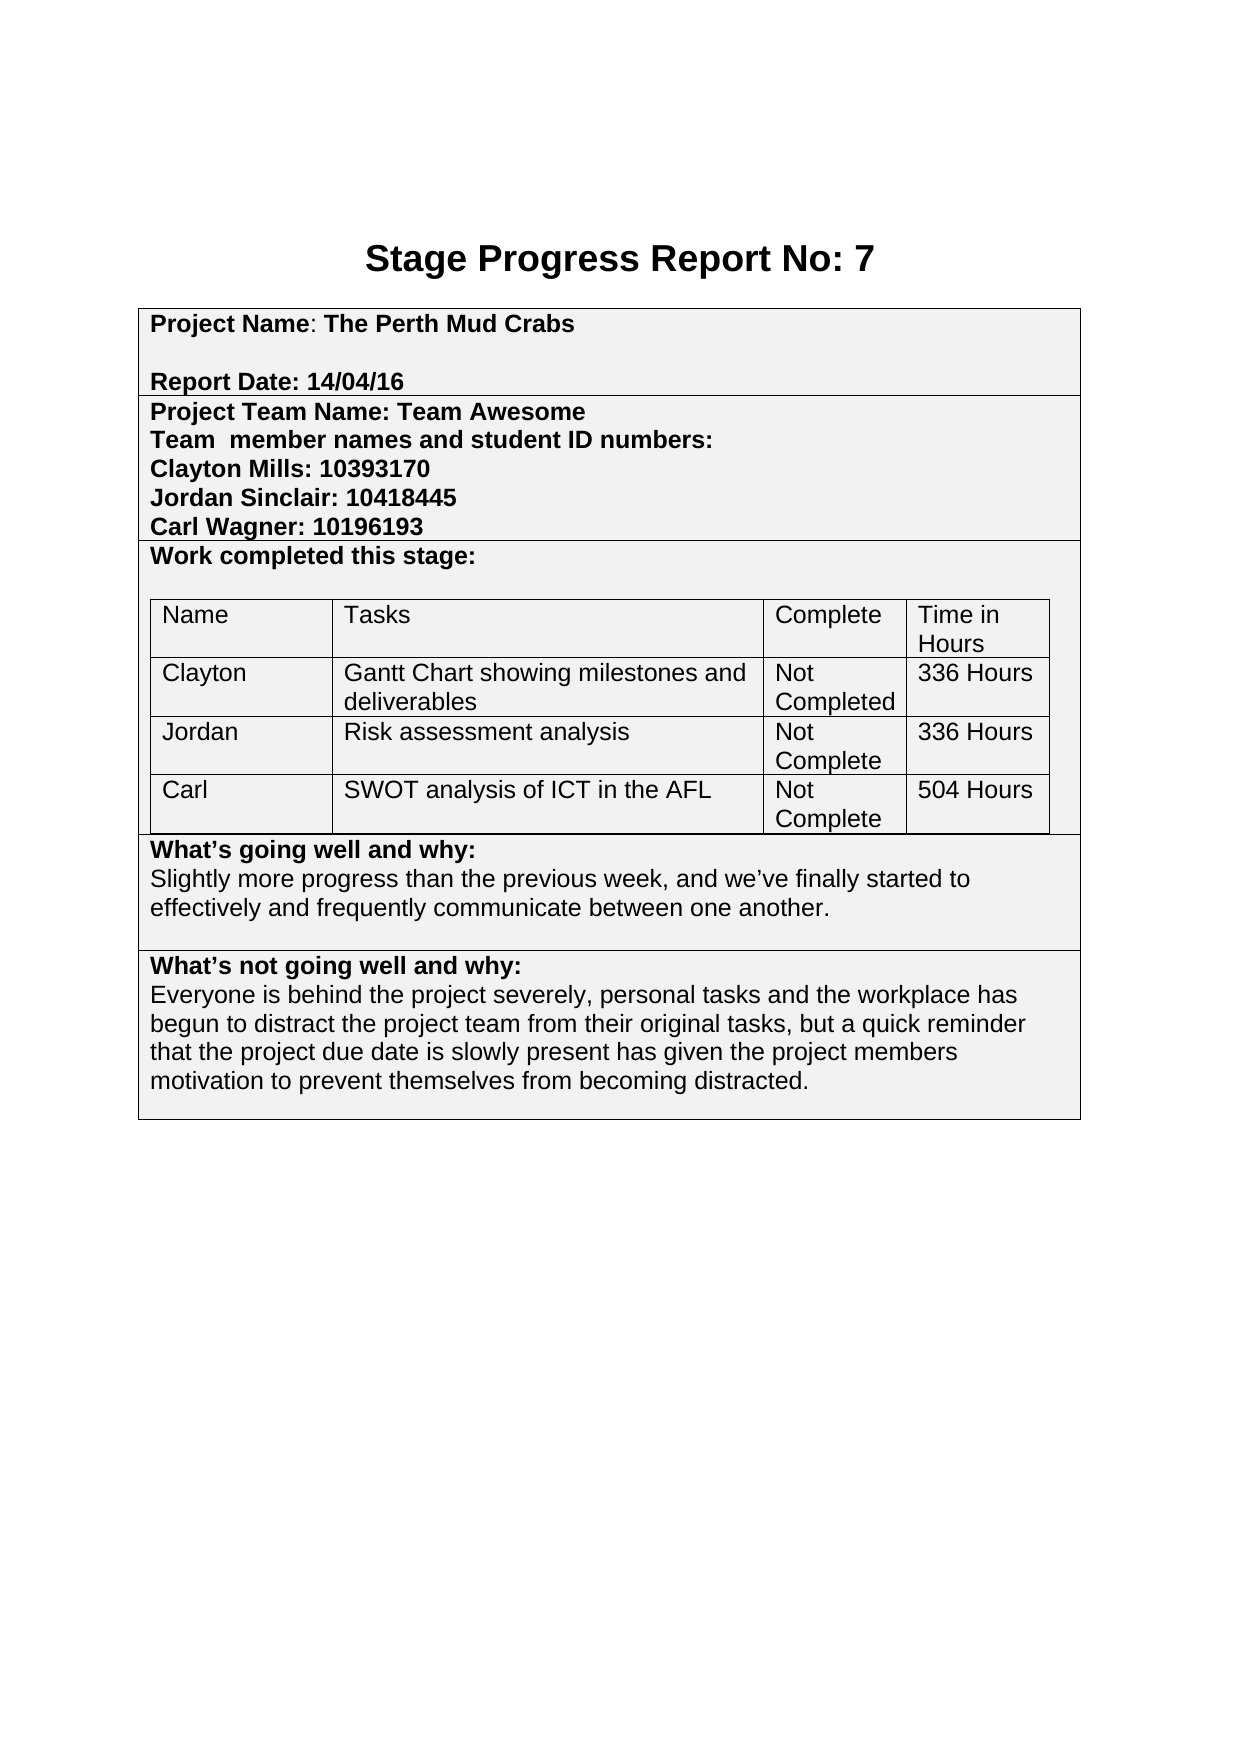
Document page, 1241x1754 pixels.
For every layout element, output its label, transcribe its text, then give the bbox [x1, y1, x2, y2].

table_cell Work completed this stage: [139, 541, 1080, 834]
table_cell Project Team Name: Team Awesome Team member names and student ID numbers: Clayton Mills: 10393170 Jordan Sinclair: 10418445 Carl Wagner: 10196193 [139, 396, 1080, 540]
table_cell What’s not going well and why: Everyone is behind the project severely, personal tasks and the workplace has begun to distract the project team from their original tasks, but a quick reminder that the project due date is slowly present has given the project members motivation to prevent themselves from becoming distracted. [139, 951, 1080, 1119]
text Stage Progress Report No: 7 [150, 236, 1090, 279]
table_header Project Name: The Perth Mud Crabs Report Date: 14/04/16 [139, 309, 1080, 395]
table_cell What’s going well and why: Slightly more progress than the previous week, and we’ve finally started to effectively and frequently communicate between one another. [139, 835, 1080, 950]
